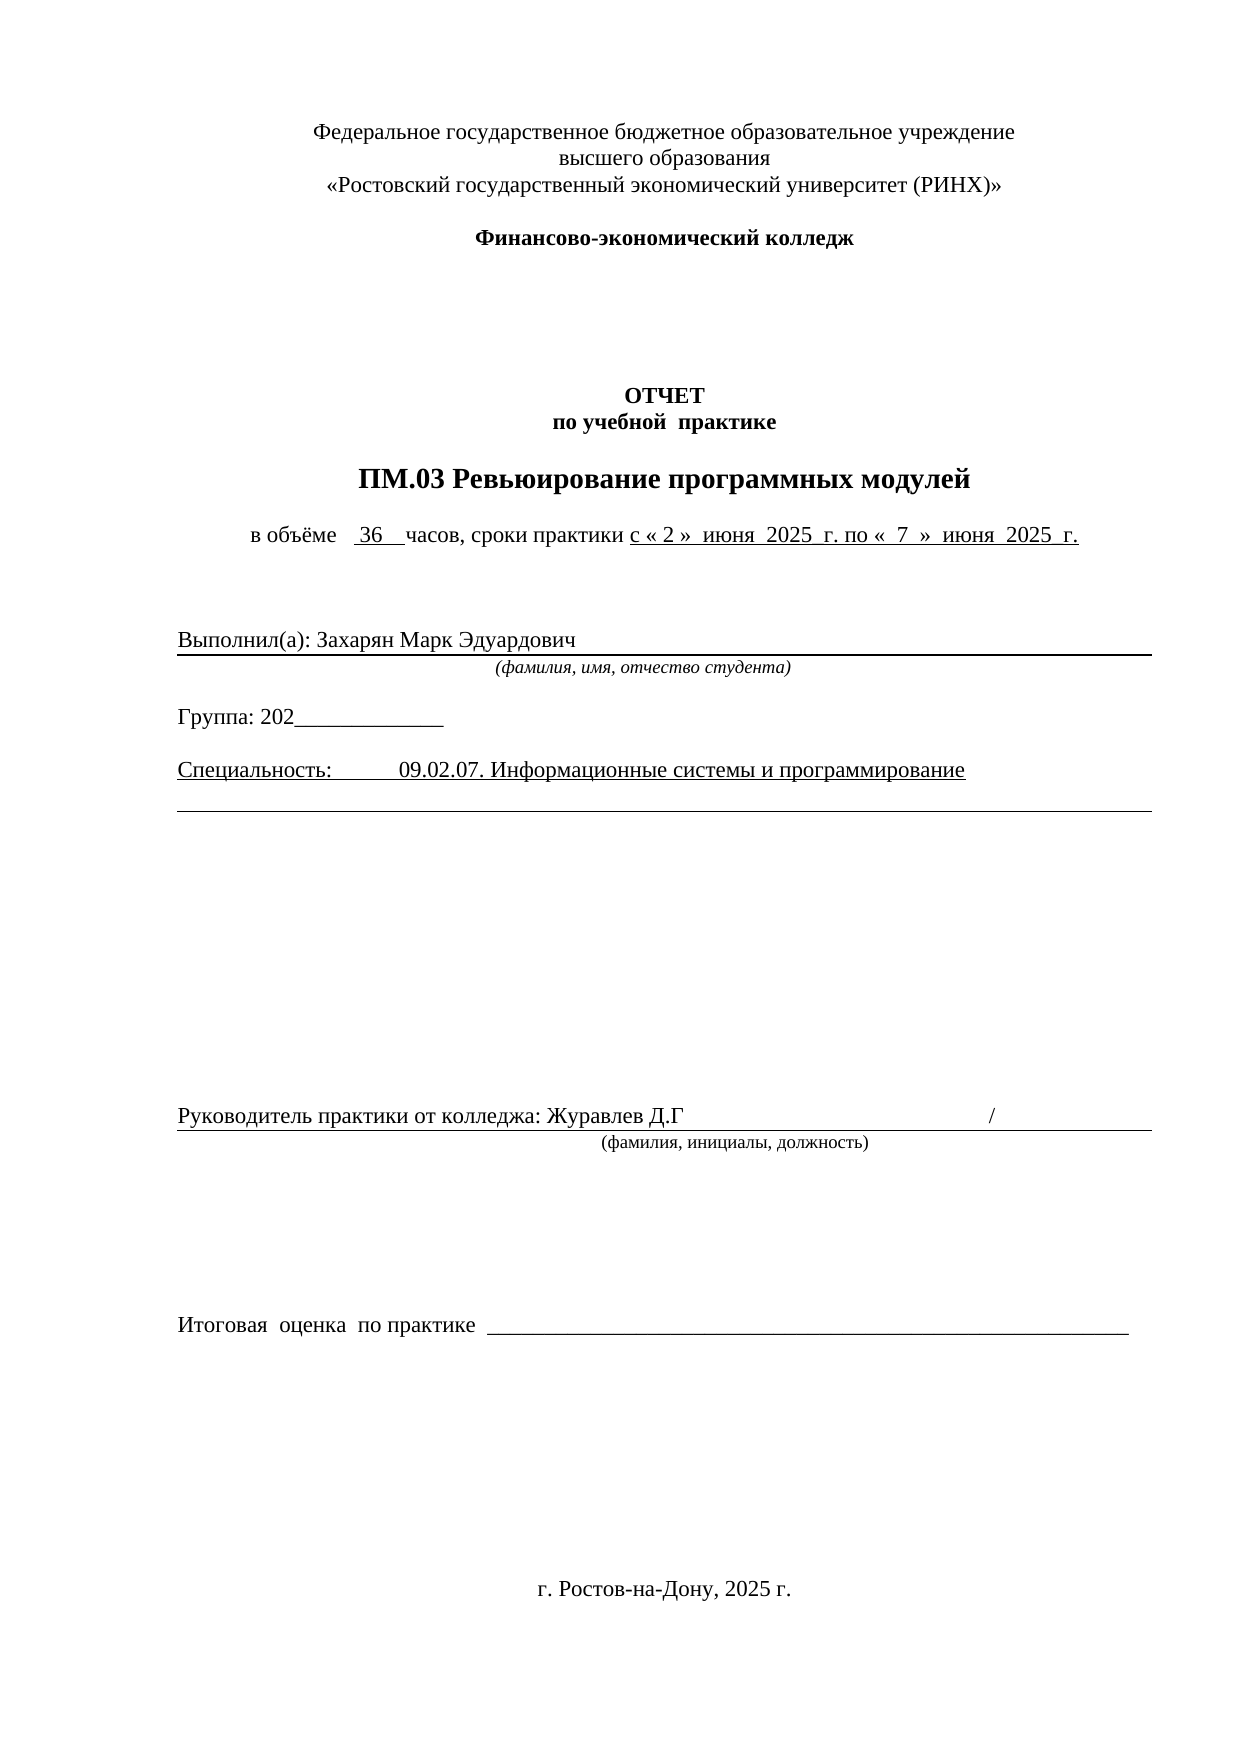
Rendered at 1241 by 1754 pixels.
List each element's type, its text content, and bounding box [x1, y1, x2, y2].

text ПМ.03 Ревьюирование программных модулей [177, 461, 1152, 494]
text Итоговая оценка по практике ________________________________________________________ [177, 1311, 1152, 1337]
text Финансово-экономический колледж [177, 223, 1152, 250]
text Выполнил(а): Захарян Марк Эдуардович [177, 626, 1152, 654]
text по учебной практике [177, 408, 1152, 434]
text Федеральное государственное бюджетное образовательное учреждение [177, 118, 1152, 144]
text г. Ростов-на-Дону, 2025 г. [177, 1574, 1152, 1601]
text Специальность: 09.02.07. Информационные системы и программирование [177, 756, 1152, 782]
text (фамилия, инициалы, должность) [177, 1131, 1152, 1153]
text высшего образования [177, 144, 1152, 171]
text (фамилия, имя, отчество студента) [398, 656, 1152, 677]
text ОТЧЕТ [177, 382, 1152, 408]
text «Ростовский государственный экономический университет (РИНХ)» [177, 171, 1152, 197]
text Руководитель практики от колледжа: Журавлев Д.Г / [177, 1102, 1152, 1130]
text Группа: 202_____________ [177, 703, 1152, 730]
text в объёме 36 часов, сроки практики с « 2 » июня 2025_г. по « 7 » июня 2025_г. [177, 521, 1152, 547]
